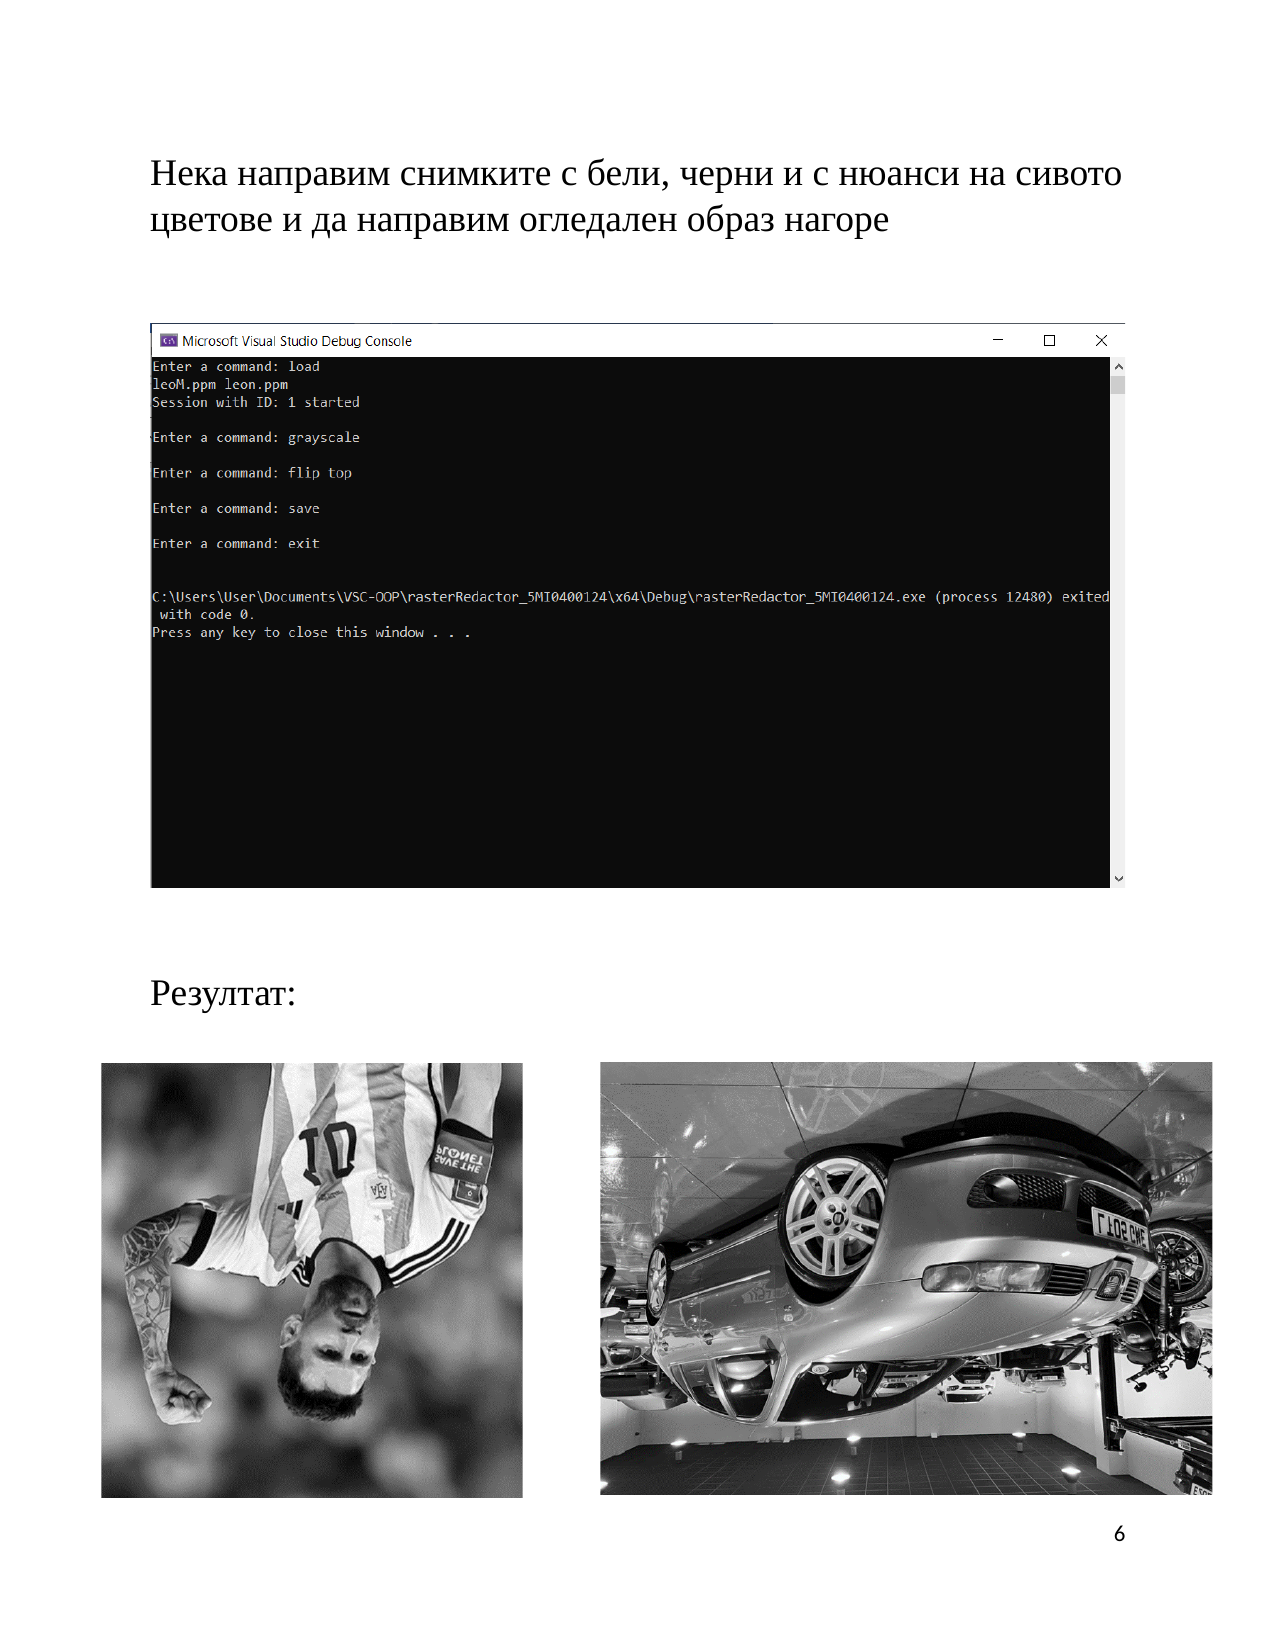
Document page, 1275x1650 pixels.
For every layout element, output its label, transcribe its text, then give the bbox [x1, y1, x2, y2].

picture [101, 1063, 523, 1498]
text Нека направим снимките с бели, черни и с нюанси на сивото цветове и да направим огледален образ нагоре [150, 150, 1125, 240]
picture [150, 323, 1125, 888]
text Резултат: [150, 970, 1125, 1043]
picture [600, 1062, 1213, 1495]
